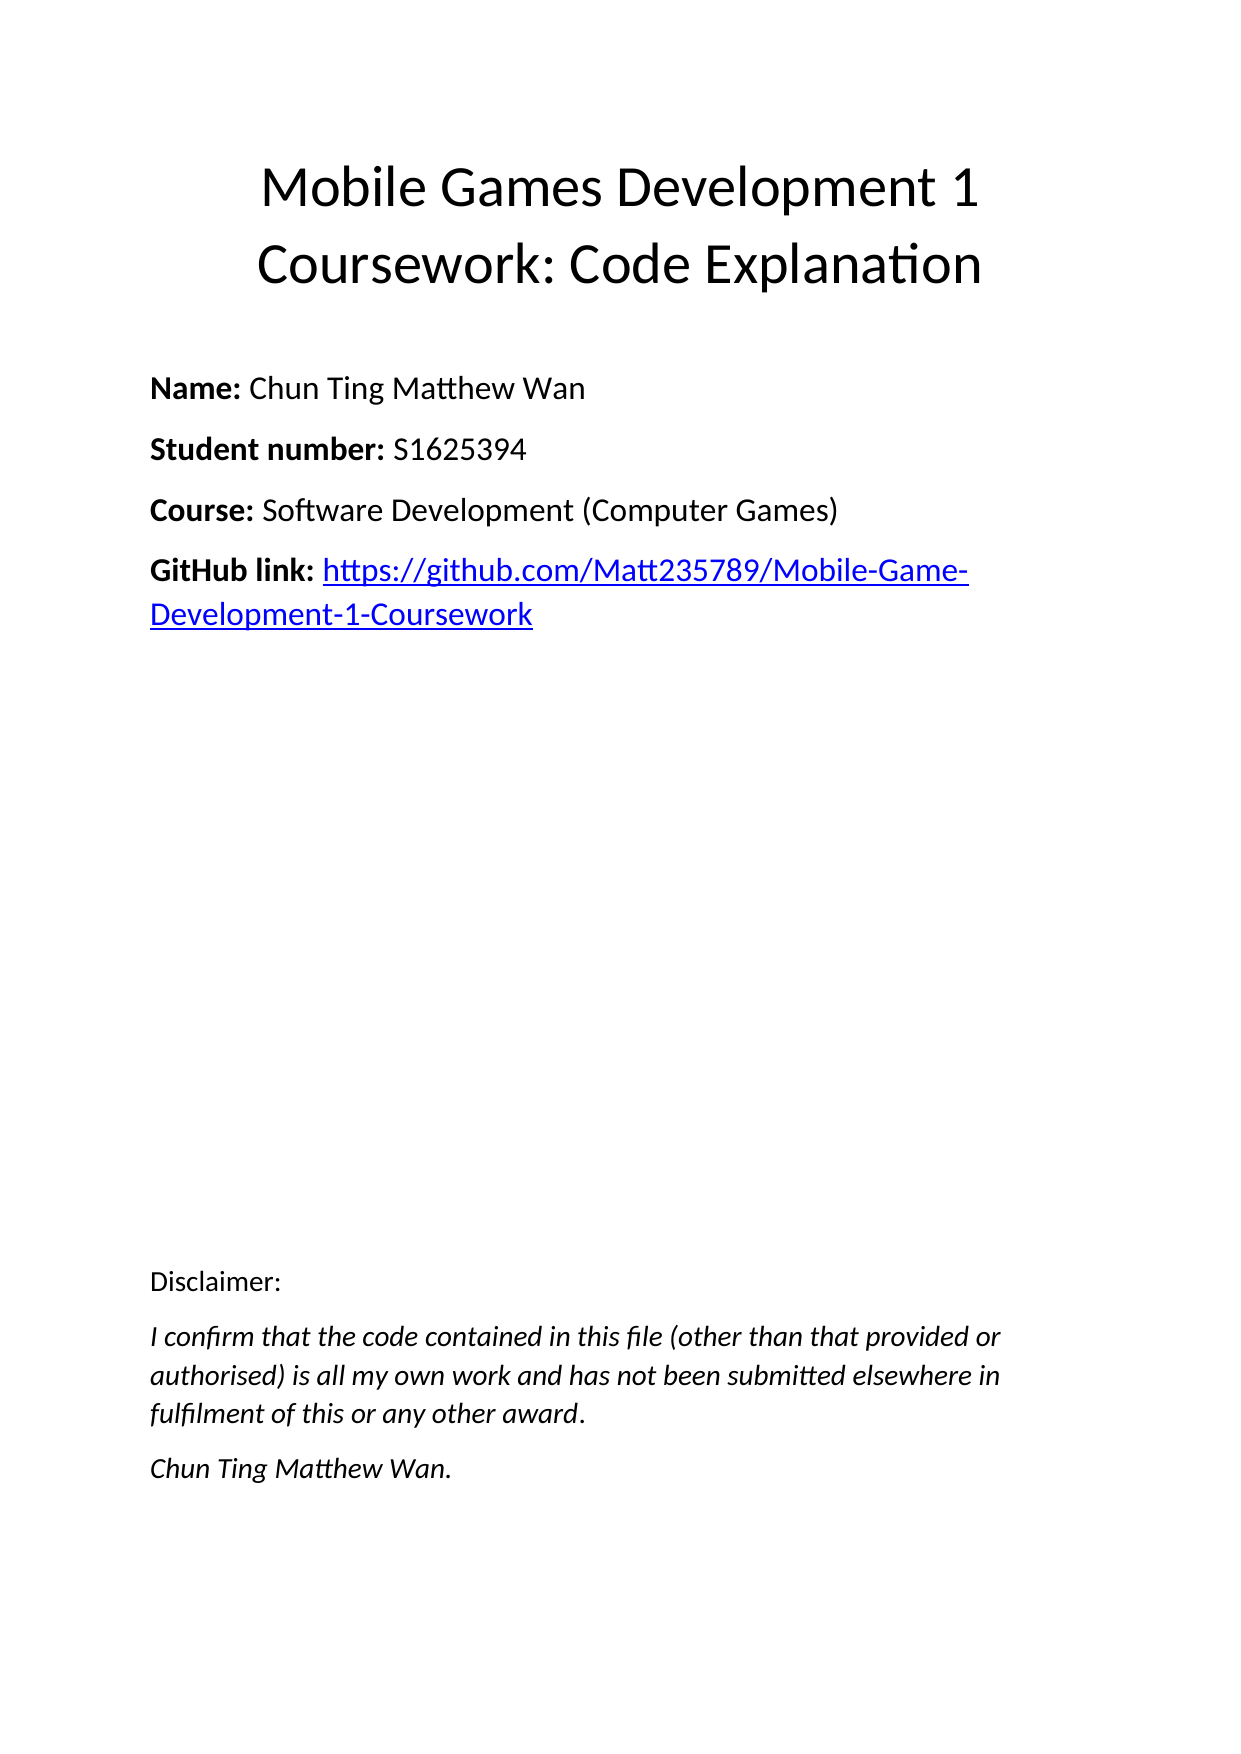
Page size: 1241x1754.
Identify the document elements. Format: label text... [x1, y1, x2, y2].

text I confirm that the code contained in this file (other than that provided or authorised) is all my own work and has not been submitted elsewhere in fulfilment of this or any other award. [150, 1318, 1090, 1431]
text Chun Ting Matthew Wan. [150, 1450, 1090, 1486]
text Disclaimer: [150, 1263, 1090, 1299]
text Name: Chun Ting Matthew Wan [150, 367, 1090, 408]
text Course: Software Development (Computer Games) [150, 488, 1090, 529]
text GitHub link: https://github.com/Matt235789/Mobile-Game-Development-1-Coursework [150, 549, 1090, 634]
text Student number: S1625394 [150, 428, 1090, 469]
text Mobile Games Development 1 Coursework: Code Explanation [150, 150, 1090, 298]
